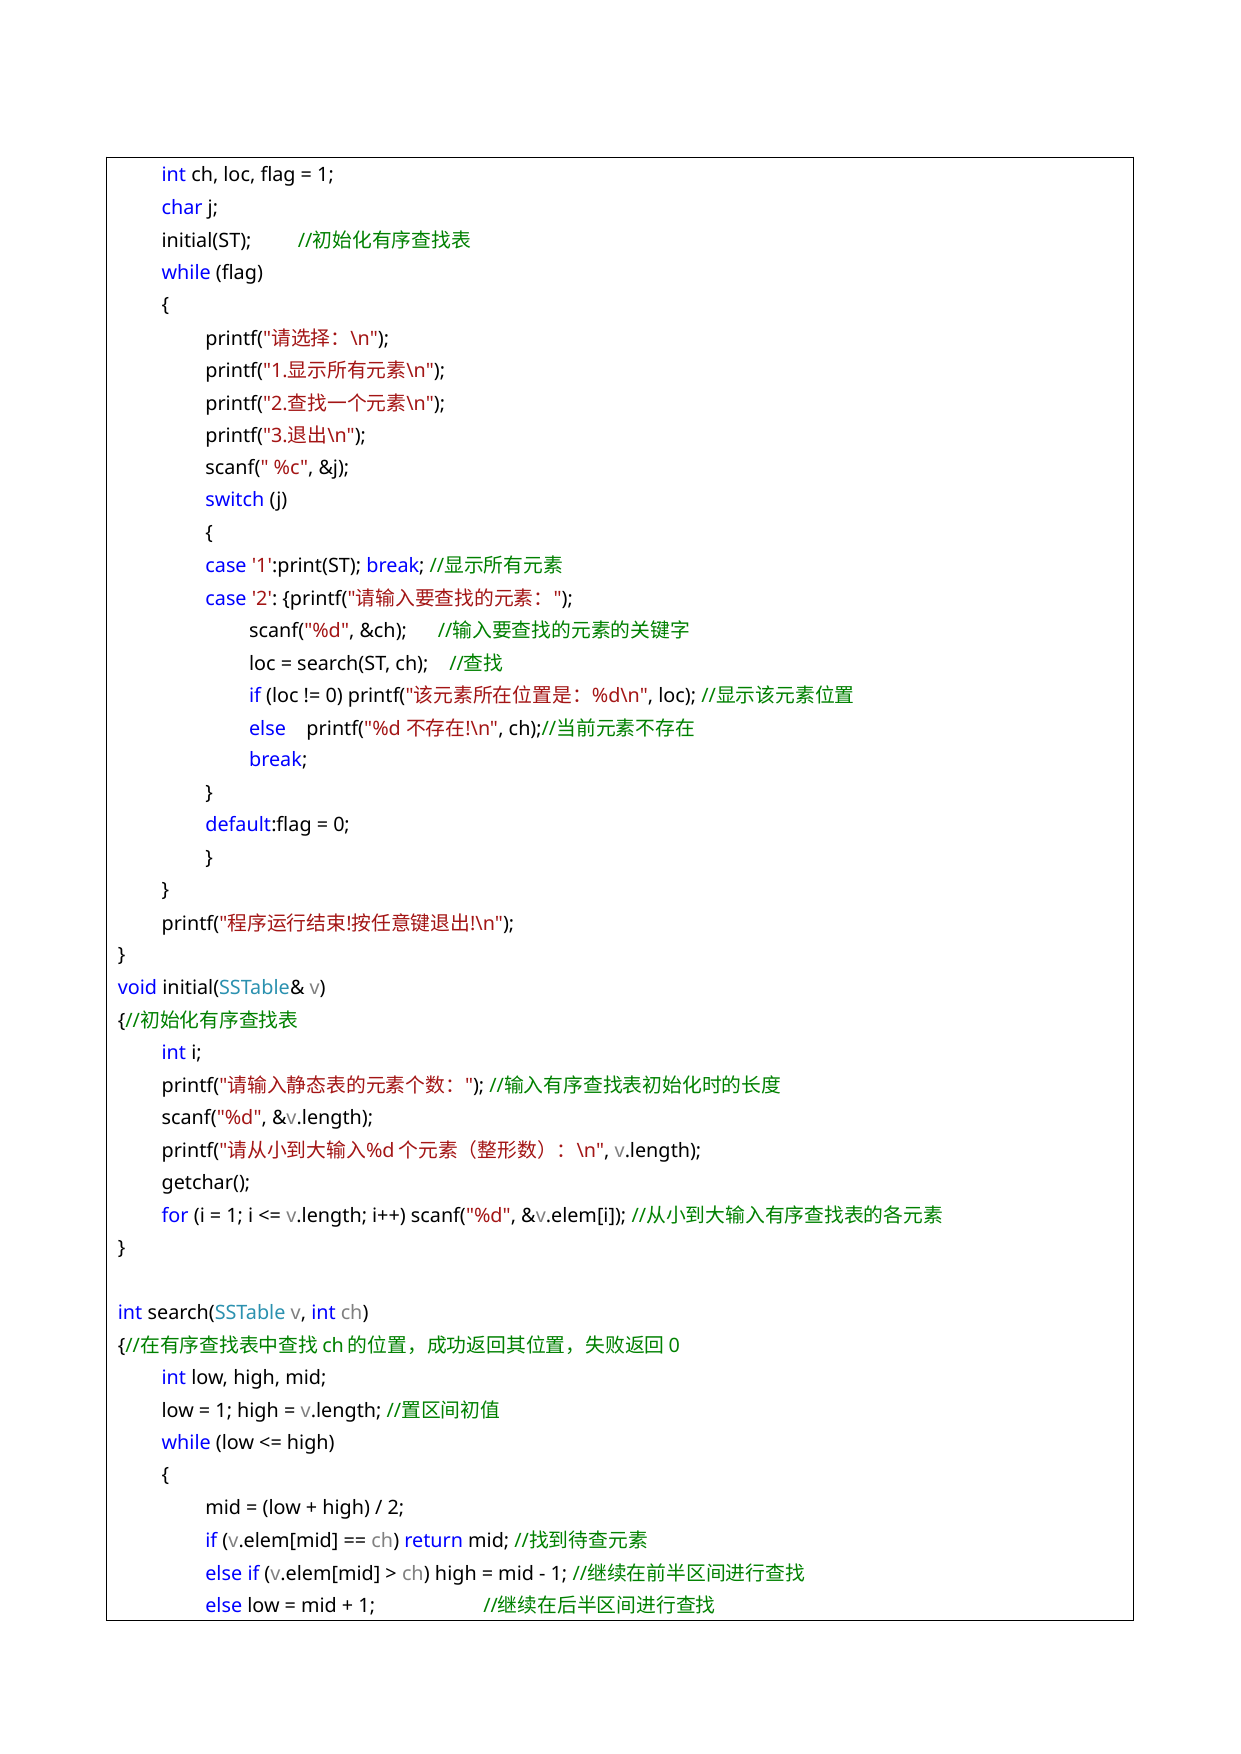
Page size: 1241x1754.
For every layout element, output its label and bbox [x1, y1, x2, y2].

table_cell [107, 158, 1133, 1620]
